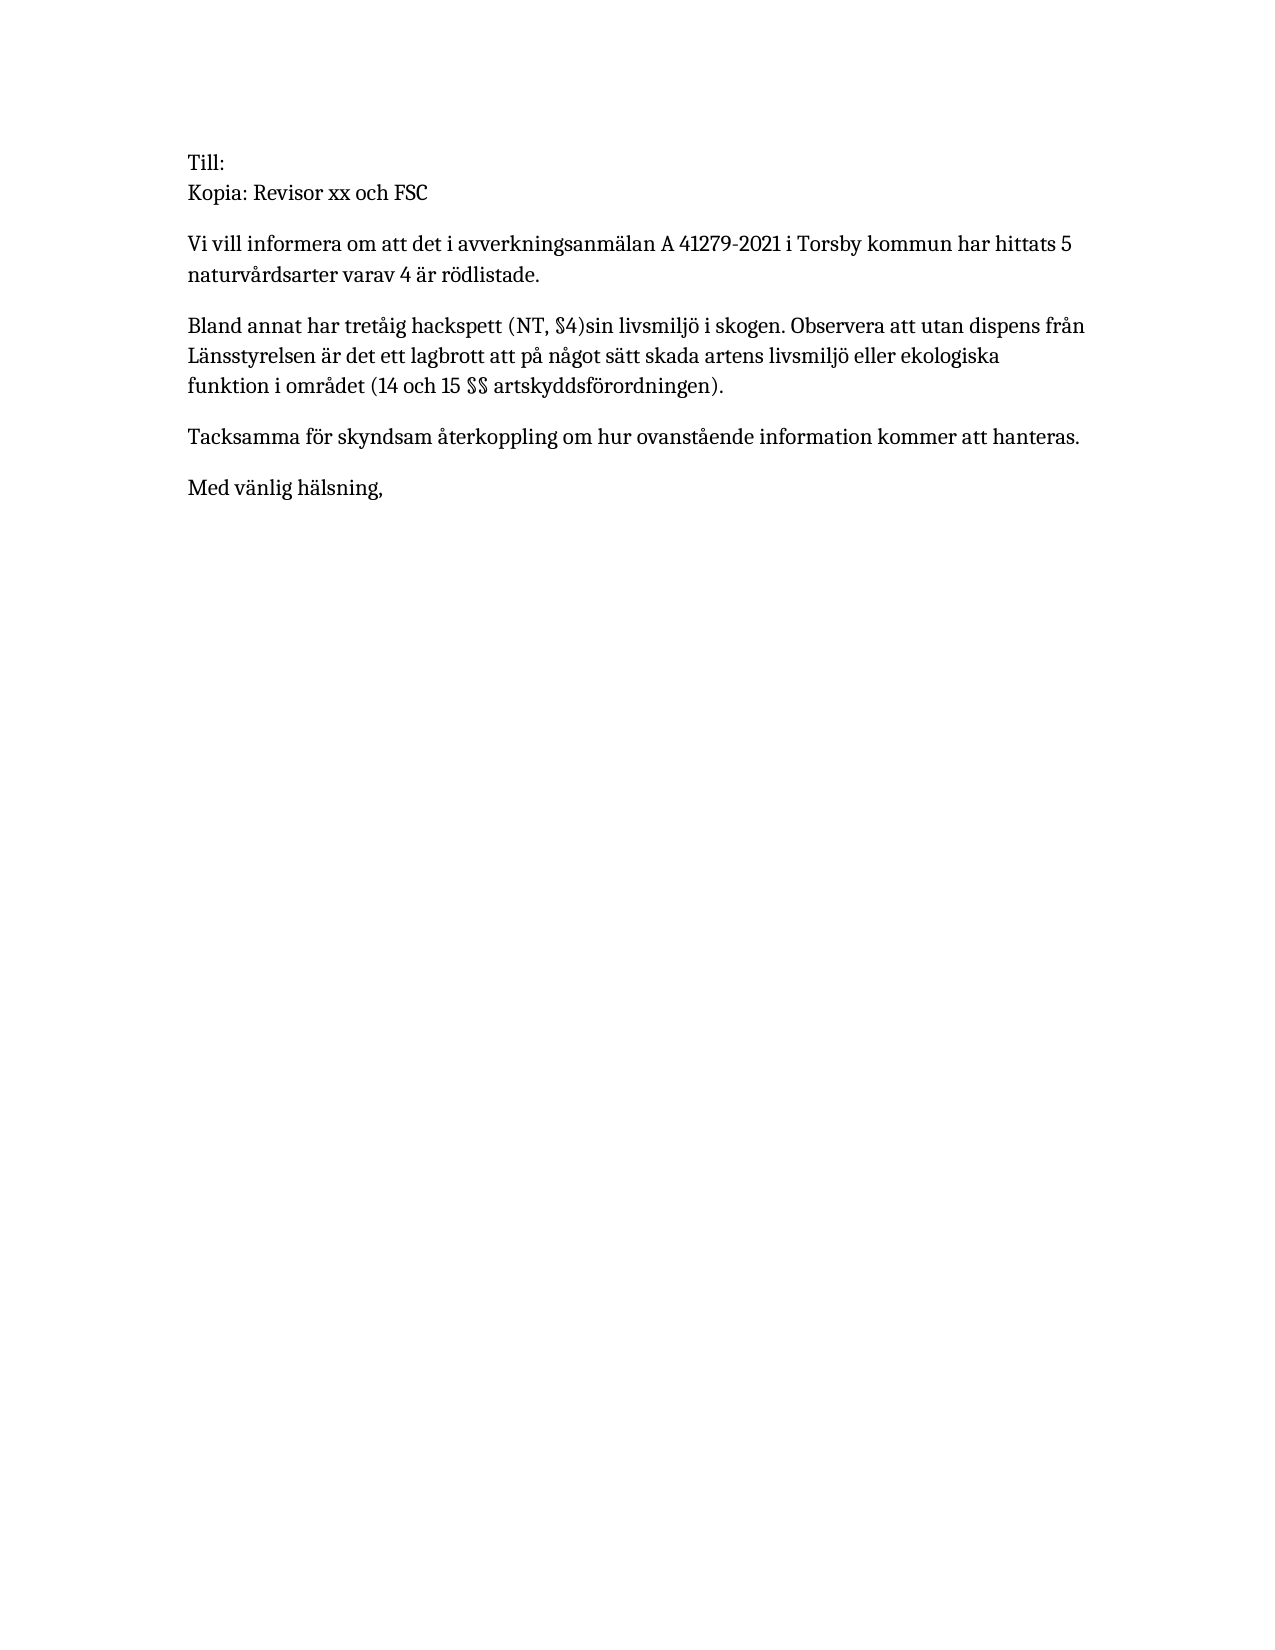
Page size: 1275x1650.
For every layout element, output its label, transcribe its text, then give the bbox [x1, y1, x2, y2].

text Till: Kopia: Revisor xx och FSC [187, 150, 1087, 207]
text Vi vill informera om att det i avverkningsanmälan A 41279-2021 i Torsby kommun har hittats 5 naturvårdsarter varav 4 är rödlistade. [187, 231, 1087, 288]
text Med vänlig hälsning, [187, 475, 1087, 532]
text Tacksamma för skyndsam återkoppling om hur ovanstående information kommer att hanteras. [187, 424, 1087, 450]
text Bland annat har tretåig hackspett (NT, §4)sin livsmiljö i skogen. Observera att utan dispens från Länsstyrelsen är det ett lagbrott att på något sätt skada artens livsmiljö eller ekologiska funktion i området (14 och 15 §§ artskyddsförordningen). [187, 312, 1087, 399]
